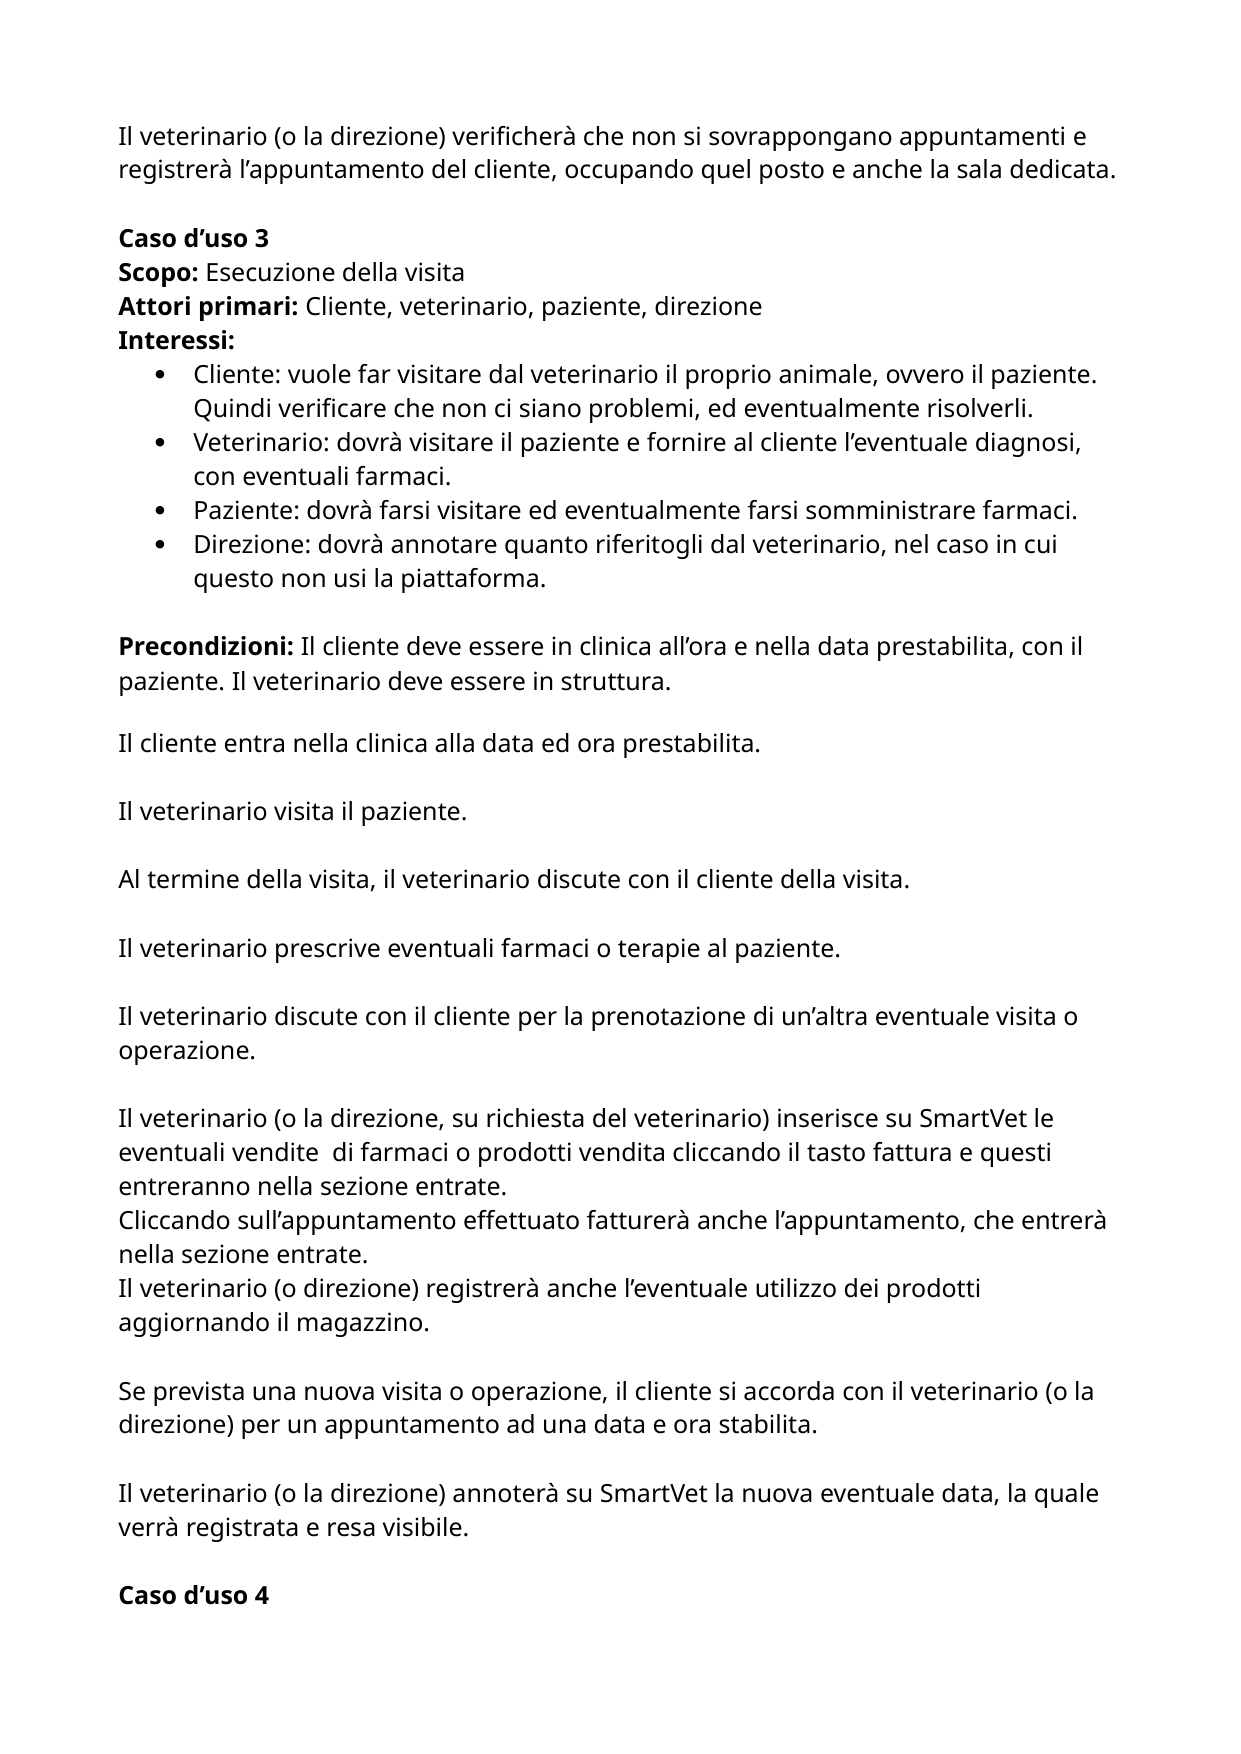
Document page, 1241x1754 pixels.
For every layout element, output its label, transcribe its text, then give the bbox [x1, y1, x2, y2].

text Il veterinario (o la direzione) verificherà che non si sovrappongano appuntamenti e registrerà l’appuntamento del cliente, occupando quel posto e anche la sala dedicata. [118, 118, 1122, 186]
text Il veterinario (o la direzione) annoterà su SmartVet la nuova eventuale data, la quale verrà registrata e resa visibile. [118, 1475, 1122, 1543]
list Veterinario: dovrà visitare il paziente e fornire al cliente l’eventuale diagnosi, con eventuali farmaci. [156, 425, 1122, 493]
list Cliente: vuole far visitare dal veterinario il proprio animale, ovvero il paziente. Quindi verificare che non ci siano problemi, ed eventualmente risolverli. [156, 357, 1122, 425]
text Interessi: [118, 322, 1122, 357]
text Scopo: Esecuzione della visita [118, 254, 1122, 288]
text Se prevista una nuova visita o operazione, il cliente si accorda con il veterinario (o la direzione) per un appuntamento ad una data e ora stabilita. [118, 1373, 1122, 1441]
text Caso d’uso 3 [118, 220, 1122, 254]
text Il veterinario visita il paziente. [118, 794, 1122, 828]
text Al termine della visita, il veterinario discute con il cliente della visita. [118, 862, 1122, 896]
list Paziente: dovrà farsi visitare ed eventualmente farsi somministrare farmaci. [156, 493, 1122, 527]
text Il veterinario (o la direzione, su richiesta del veterinario) inserisce su SmartVet le eventuali vendite di farmaci o prodotti vendita cliccando il tasto fattura e questi entreranno nella sezione entrate. [118, 1101, 1122, 1203]
text Caso d’uso 4 [118, 1577, 1122, 1612]
text Il veterinario (o direzione) registrerà anche l’eventuale utilizzo dei prodotti aggiornando il magazzino. [118, 1271, 1122, 1339]
text Il veterinario prescrive eventuali farmaci o terapie al paziente. [118, 930, 1122, 964]
text Il veterinario discute con il cliente per la prenotazione di un’altra eventuale visita o operazione. [118, 998, 1122, 1067]
list Direzione: dovrà annotare quanto riferitogli dal veterinario, nel caso in cui questo non usi la piattaforma. [156, 527, 1122, 595]
text Il cliente entra nella clinica alla data ed ora prestabilita. [118, 726, 1122, 760]
text Precondizioni: Il cliente deve essere in clinica all’ora e nella data prestabilita, con il paziente. Il veterinario deve essere in struttura. [118, 629, 1122, 697]
text Attori primari: Cliente, veterinario, paziente, direzione [118, 288, 1122, 322]
text Cliccando sull’appuntamento effettuato fatturerà anche l’appuntamento, che entrerà nella sezione entrate. [118, 1203, 1122, 1271]
